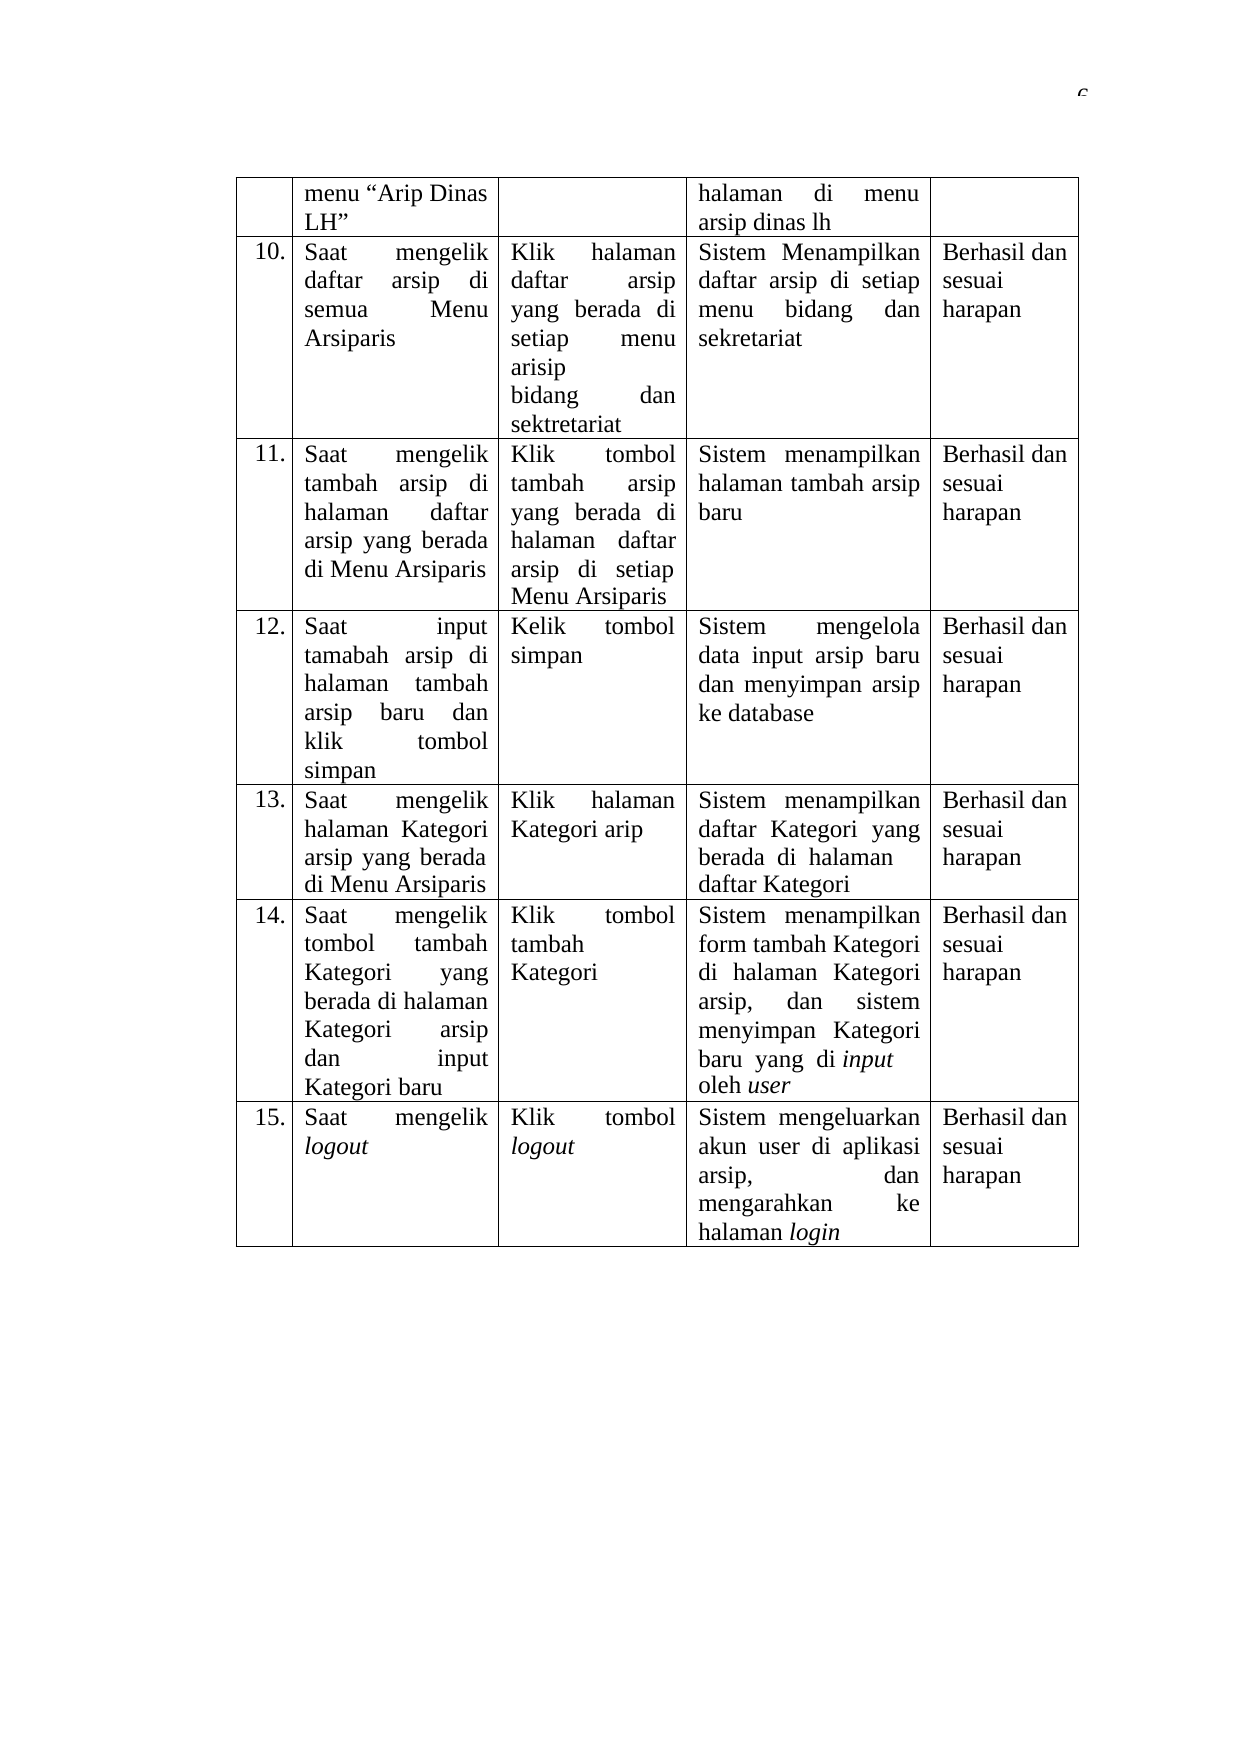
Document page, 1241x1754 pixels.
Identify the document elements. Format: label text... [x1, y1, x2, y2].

table_cell Saat mengelik halaman Kategori arsip yang berada di Menu Arsiparis [293, 785, 498, 899]
table_header [499, 178, 686, 236]
table_header halaman di menu arsip dinas lh [687, 178, 930, 236]
table_cell Klik tombol logout [499, 1102, 686, 1246]
table_cell Klik halaman Kategori arip [499, 785, 686, 899]
table_cell Saat mengelik daftar arsip di semua Menu Arsiparis [293, 237, 498, 438]
table_cell Sistem Menampilkan daftar arsip di setiap menu bidang dan sekretariat [687, 237, 930, 438]
table_cell 13. [237, 785, 292, 899]
table_cell Kelik tombol simpan [499, 611, 686, 784]
table_cell Sistem menampilkan halaman tambah arsip baru [687, 439, 930, 610]
table_cell Sistem menampilkan daftar Kategori yang berada di halaman daftar Kategori [687, 785, 930, 899]
table_header [237, 178, 292, 236]
table_header menu “Arip Dinas LH” [293, 178, 498, 236]
table_cell Berhasil dan sesuai harapan [931, 611, 1078, 784]
table_cell Saat mengelik logout [293, 1102, 498, 1246]
table_header [931, 178, 1078, 236]
table_cell Berhasil dan sesuai harapan [931, 439, 1078, 610]
table_cell Saat mengelik tombol tambah Kategori yang berada di halaman Kategori arsip dan input Kategori baru [293, 900, 498, 1101]
table_cell Sistem mengeluarkan akun user di aplikasi arsip, dan mengarahkan ke halaman login [687, 1102, 930, 1246]
table_cell Berhasil dan sesuai harapan [931, 1102, 1078, 1246]
table_cell Berhasil dan sesuai harapan [931, 900, 1078, 1101]
table_cell Sistem menampilkan form tambah Kategori di halaman Kategori arsip, dan sistem menyimpan Kategori baru yang di input oleh user [687, 900, 930, 1101]
table_cell Berhasil dan sesuai harapan [931, 785, 1078, 899]
table_cell Saat mengelik tambah arsip di halaman daftar arsip yang berada di Menu Arsiparis [293, 439, 498, 610]
table_cell 15. [237, 1102, 292, 1246]
table_cell Klik halaman daftar arsip yang berada di setiap menu arisip bidang dan sektretariat [499, 237, 686, 438]
table_cell 12. [237, 611, 292, 784]
table_cell 11. [237, 439, 292, 610]
table_cell Saat input tamabah arsip di halaman tambah arsip baru dan klik tombol simpan [293, 611, 498, 784]
table_cell 14. [237, 900, 292, 1101]
table_cell 10. [237, 237, 292, 438]
table_cell Klik tombol tambah arsip yang berada di halaman daftar arsip di setiap Menu Arsiparis [499, 439, 686, 610]
table_cell Sistem mengelola data input arsip baru dan menyimpan arsip ke database [687, 611, 930, 784]
table_cell Klik tombol tambah Kategori [499, 900, 686, 1101]
table_cell Berhasil dan sesuai harapan [931, 237, 1078, 438]
